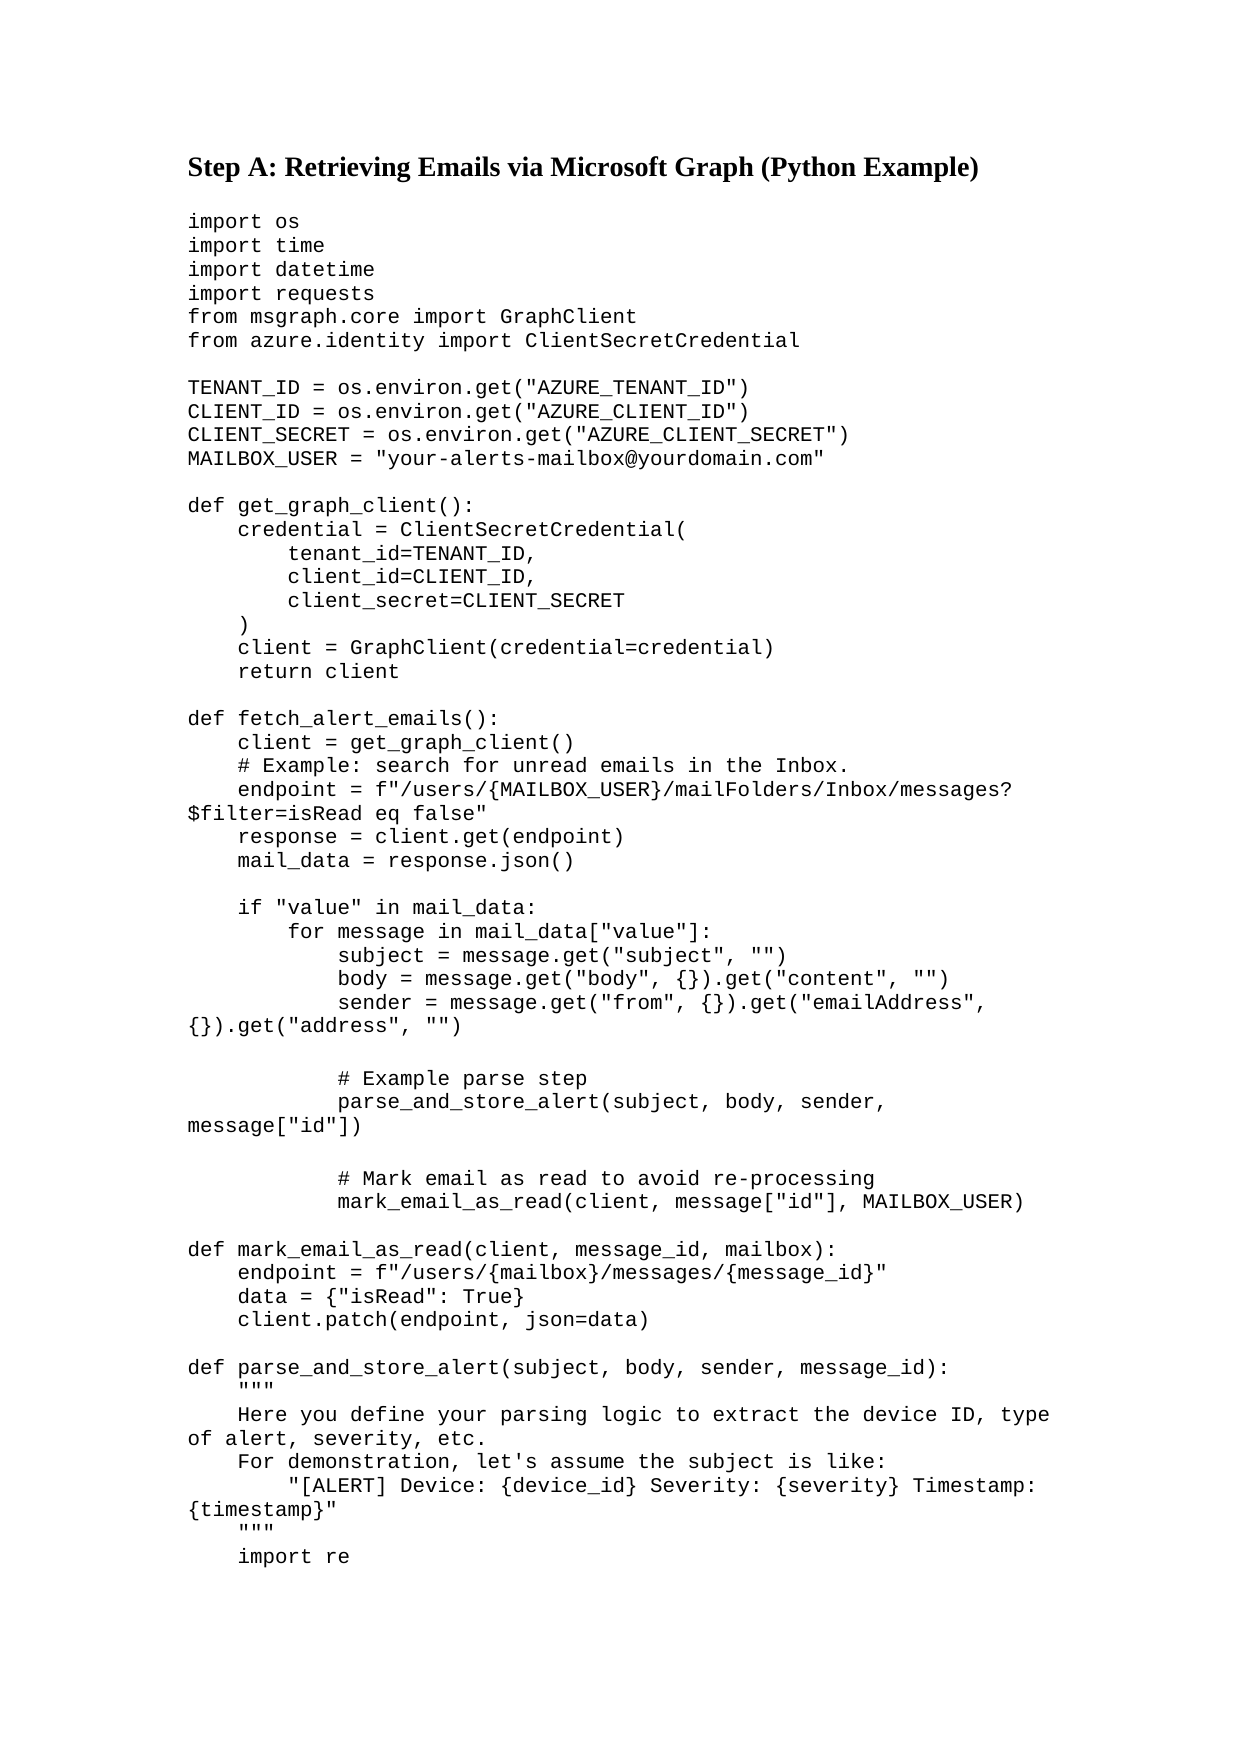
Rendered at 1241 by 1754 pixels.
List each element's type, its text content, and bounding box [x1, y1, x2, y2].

text import time [187, 235, 1053, 259]
text client = GraphClient(credential=credential) [187, 637, 1053, 661]
text For demonstration, let's assume the subject is like: [187, 1451, 1053, 1475]
text subject = message.get("subject", "") [187, 944, 1053, 968]
text CLIENT_ID = os.environ.get("AZURE_CLIENT_ID") [187, 401, 1053, 424]
text credential = ClientSecretCredential( [187, 519, 1053, 543]
text if "value" in mail_data: [187, 897, 1053, 921]
text client = get_graph_client() [187, 732, 1053, 755]
text """ [187, 1522, 1053, 1546]
text """ [187, 1380, 1053, 1404]
text client_id=CLIENT_ID, [187, 566, 1053, 590]
text for message in mail_data["value"]: [187, 921, 1053, 944]
text def mark_email_as_read(client, message_id, mailbox): [187, 1238, 1053, 1262]
text Here you define your parsing logic to extract the device ID, type of alert, severity, etc. [187, 1404, 1053, 1451]
text return client [187, 661, 1053, 684]
text def parse_and_store_alert(subject, body, sender, message_id): [187, 1357, 1053, 1380]
text client.patch(endpoint, json=data) [187, 1309, 1053, 1333]
text "[ALERT] Device: {device_id} Severity: {severity} Timestamp: {timestamp}" [187, 1475, 1053, 1522]
text import os [187, 212, 1053, 235]
text client_secret=CLIENT_SECRET [187, 590, 1053, 613]
text def get_graph_client(): [187, 495, 1053, 519]
text endpoint = f"/users/{mailbox}/messages/{message_id}" [187, 1262, 1053, 1286]
text parse_and_store_alert(subject, body, sender, message["id"]) [187, 1092, 1053, 1139]
text # Example: search for unread emails in the Inbox. [187, 755, 1053, 779]
text MAILBOX_USER = "your-alerts-mailbox@yourdomain.com" [187, 448, 1053, 472]
text endpoint = f"/users/{MAILBOX_USER}/mailFolders/Inbox/messages?$filter=isRead eq false" [187, 779, 1053, 826]
text def fetch_alert_emails(): [187, 708, 1053, 732]
text Step A: Retrieving Emails via Microsoft Graph (Python Example) [187, 150, 1053, 182]
text response = client.get(endpoint) [187, 826, 1053, 850]
text import datetime [187, 259, 1053, 282]
text import requests [187, 282, 1053, 306]
text TENANT_ID = os.environ.get("AZURE_TENANT_ID") [187, 377, 1053, 401]
text import re [187, 1546, 1053, 1569]
text mark_email_as_read(client, message["id"], MAILBOX_USER) [187, 1191, 1053, 1215]
text body = message.get("body", {}).get("content", "") [187, 968, 1053, 992]
text tenant_id=TENANT_ID, [187, 543, 1053, 566]
text # Mark email as read to avoid re-processing [187, 1168, 1053, 1191]
text from azure.identity import ClientSecretCredential [187, 330, 1053, 353]
text sender = message.get("from", {}).get("emailAddress", {}).get("address", "") [187, 992, 1053, 1039]
text # Example parse step [187, 1068, 1053, 1092]
text from msgraph.core import GraphClient [187, 306, 1053, 330]
text CLIENT_SECRET = os.environ.get("AZURE_CLIENT_SECRET") [187, 424, 1053, 448]
text mail_data = response.json() [187, 850, 1053, 874]
text ) [187, 613, 1053, 637]
text data = {"isRead": True} [187, 1286, 1053, 1309]
